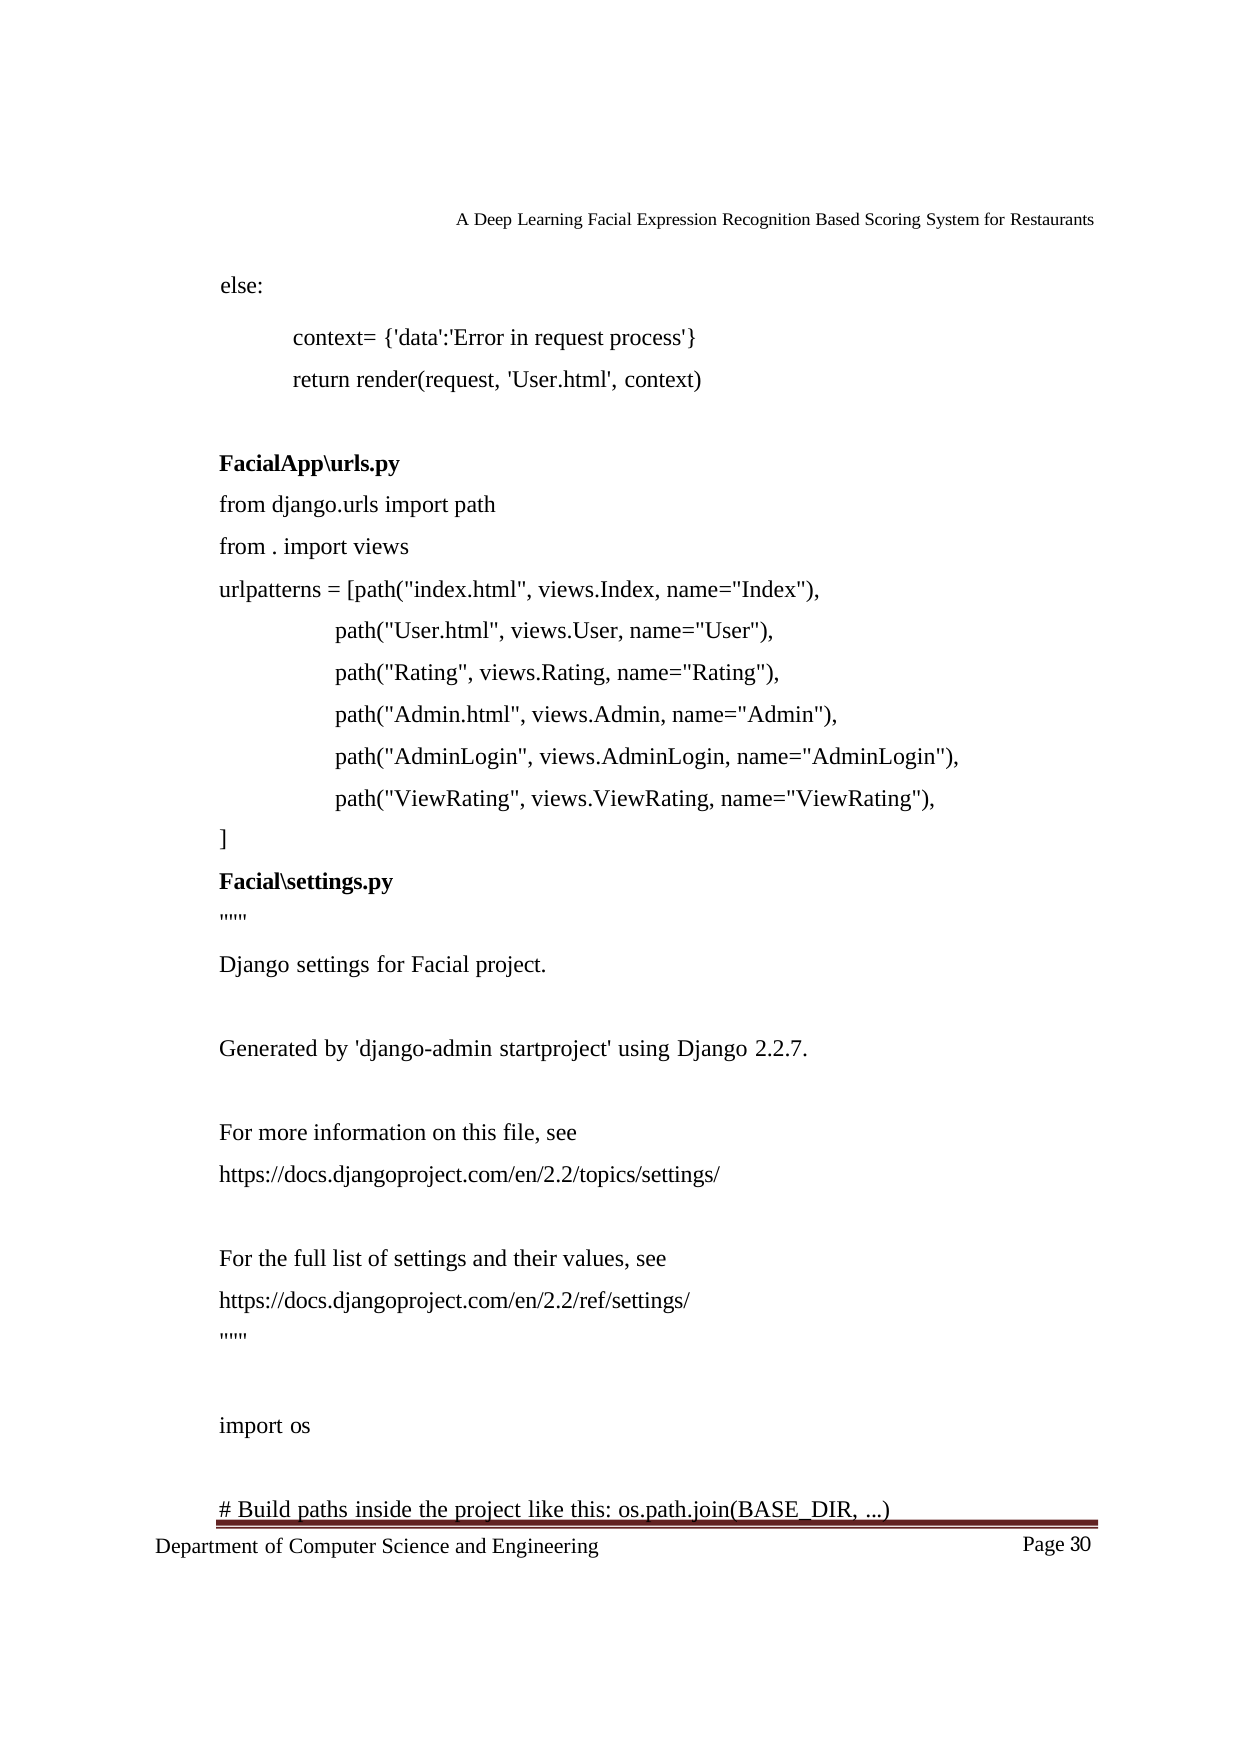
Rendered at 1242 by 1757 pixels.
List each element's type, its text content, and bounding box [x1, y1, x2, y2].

text For more information on this file, see https://docs.djangoproject.com/en/2.2/topics/settings/ [219, 1118, 791, 1188]
text path("AdminLogin", views.AdminLogin, name="AdminLogin"), path("ViewRating", views.ViewRating, name="ViewRating"), [335, 742, 1094, 811]
text Facial\settings.py [219, 867, 1169, 894]
text import os [219, 1411, 1169, 1439]
text ] [219, 825, 1169, 852]
text urlpatterns = [path("index.html", views.Index, name="Index"), path("User.html", views.User, name="User"), path("Rating", views.Rating, name="Rating"), path("Admin.html", views.Admin, name="Admin"), [219, 574, 868, 728]
text from django.urls import path from . import views [219, 490, 500, 560]
text Generated by 'django-admin startproject' using Django 2.2.7. [219, 1034, 1169, 1062]
text Django settings for Facial project. [219, 950, 1169, 978]
text context= {'data':'Error in request process'} return render(request, 'User.html', context) [293, 323, 706, 392]
text FacialApp\urls.py [219, 449, 1169, 476]
text """ [219, 908, 1169, 936]
text For the full list of settings and their values, see https://docs.djangoproject.com/en/2.2/ref/settings/ """ [219, 1244, 697, 1355]
text # Build paths inside the project like this: os.path.join(BASE_DIR, ...) [219, 1495, 1169, 1523]
text else: [64, 271, 263, 299]
